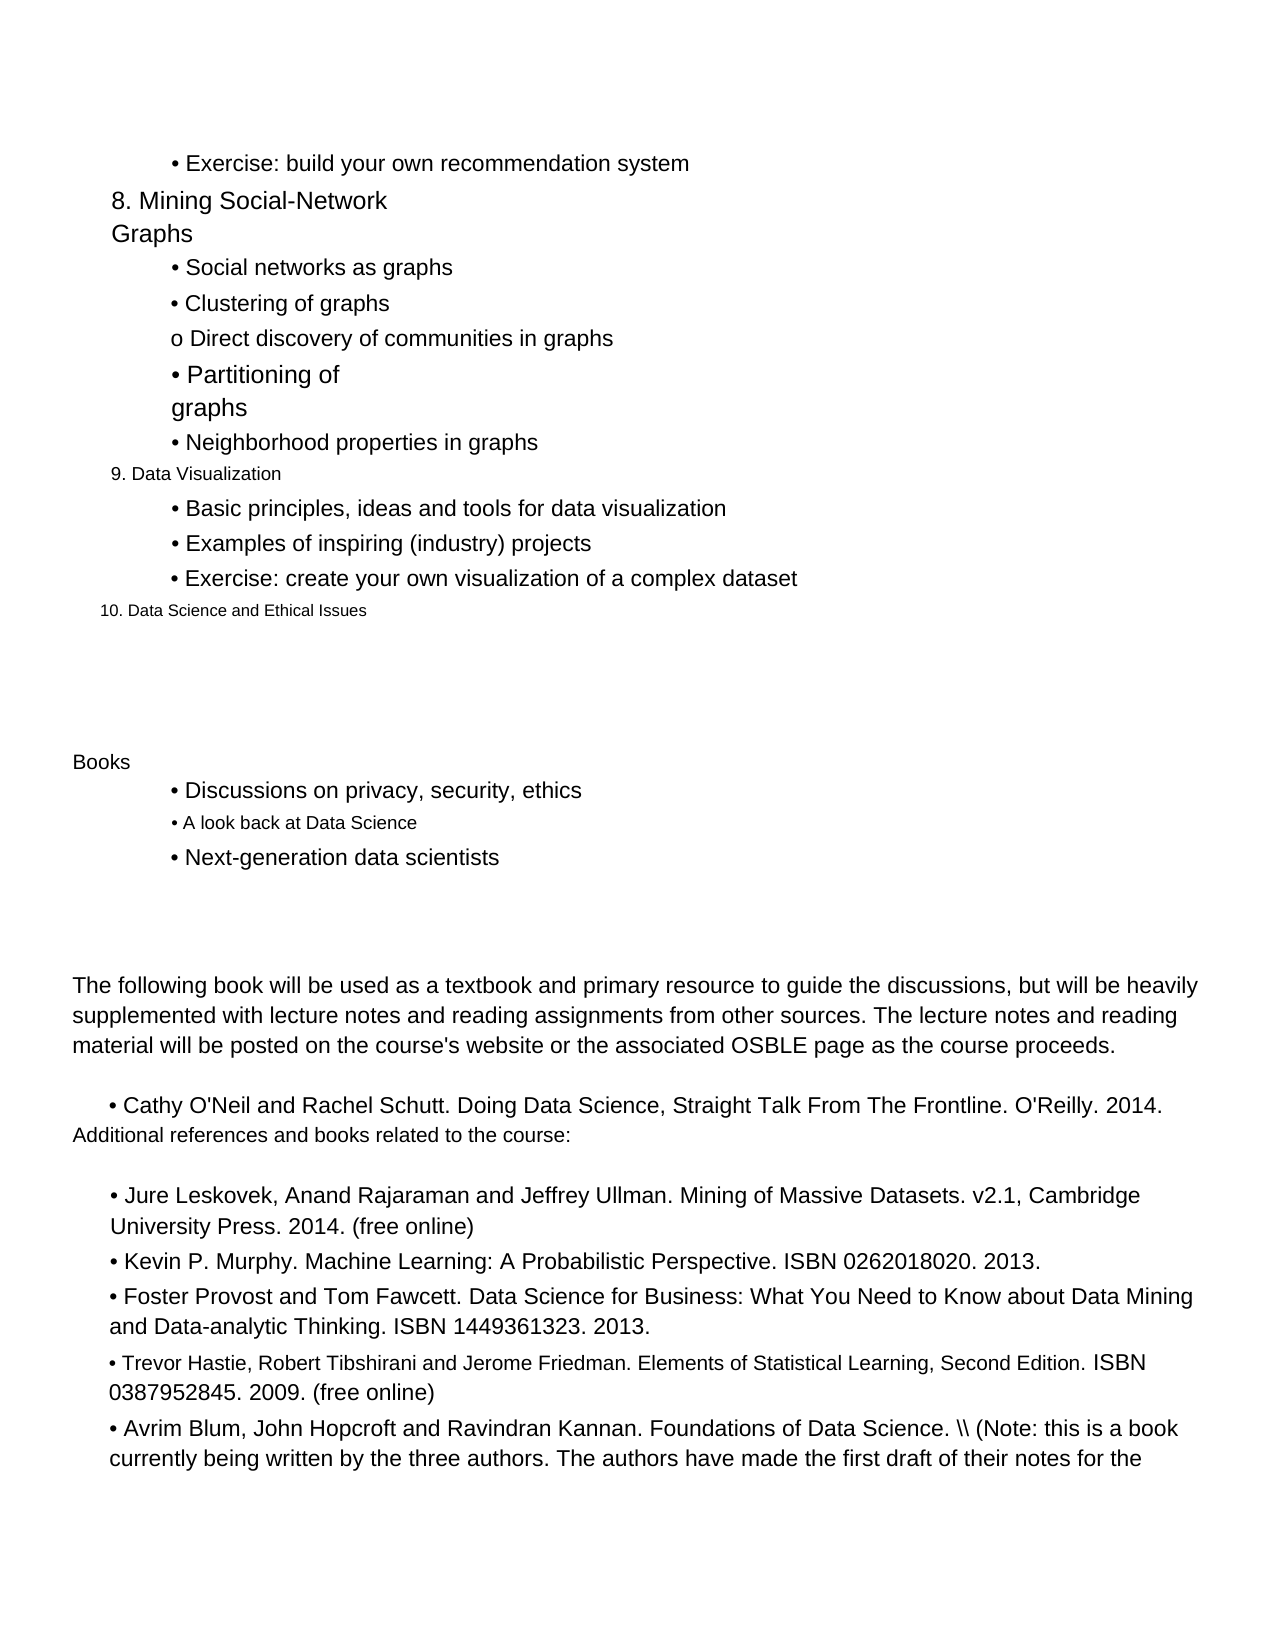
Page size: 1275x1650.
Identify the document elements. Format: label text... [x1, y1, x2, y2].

text o Direct discovery of communities in graphs [170, 325, 623, 352]
text • Exercise: build your own recommendation system [171, 150, 700, 176]
text • Social networks as graphs [171, 254, 458, 281]
text • Neighborhood properties in graphs [171, 428, 547, 455]
text • Basic principles, ideas and tools for data visualization [171, 494, 737, 521]
text • Discussions on privacy, security, ethics [170, 777, 589, 803]
text • Clustering of graphs [170, 290, 402, 316]
text • Exercise: create your own visualization of a complex dataset [170, 565, 806, 591]
text Books [72, 749, 149, 773]
text Additional references and books related to the course: [72, 1122, 612, 1146]
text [109, 1415, 1191, 1471]
text • A look back at Data Science [171, 812, 481, 834]
text • Examples of inspiring (industry) projects [171, 530, 608, 556]
text • Next-generation data scientists [170, 844, 505, 870]
text The following book will be used as a textbook and primary resource to guide the discussions, but will be heavily supplemented with lecture notes and reading assignments from other sources. The lecture notes and reading material will be posted on the course's website or the associated OSBLE page as the course proceeds. [72, 972, 1200, 1058]
text • Jure Leskovek, Anand Rajaraman and Jeffrey Ullman. Mining of Massive Datasets. v2.1, Cambridge University Press. 2014. (free online) [110, 1182, 1147, 1239]
text • Cathy O'Neil and Rachel Schutt. Doing Data Science, Straight Talk From The Frontline. O'Reilly. 2014. [108, 1092, 1175, 1119]
text • Trevor Hastie, Robert Tibshirani and Jerome Friedman. Elements of Statistical Learning, Second Edition. ISBN 0387952845. 2009. (free online) [108, 1349, 1189, 1405]
text • Partitioning of graphs [171, 359, 416, 421]
text 10. Data Science and Ethical Issues [100, 601, 453, 620]
text • Kevin P. Murphy. Machine Learning: A Probabilistic Perspective. ISBN 0262018020. 2013. [109, 1248, 1054, 1275]
text 9. Data Visualization [111, 463, 321, 485]
text 8. Mining Social-Network Graphs [111, 186, 452, 247]
text • Foster Provost and Tom Fawcett. Data Science for Business: What You Need to Know about Data Mining and Data-analytic Thinking. ISBN 1449361323. 2013. [109, 1283, 1195, 1339]
